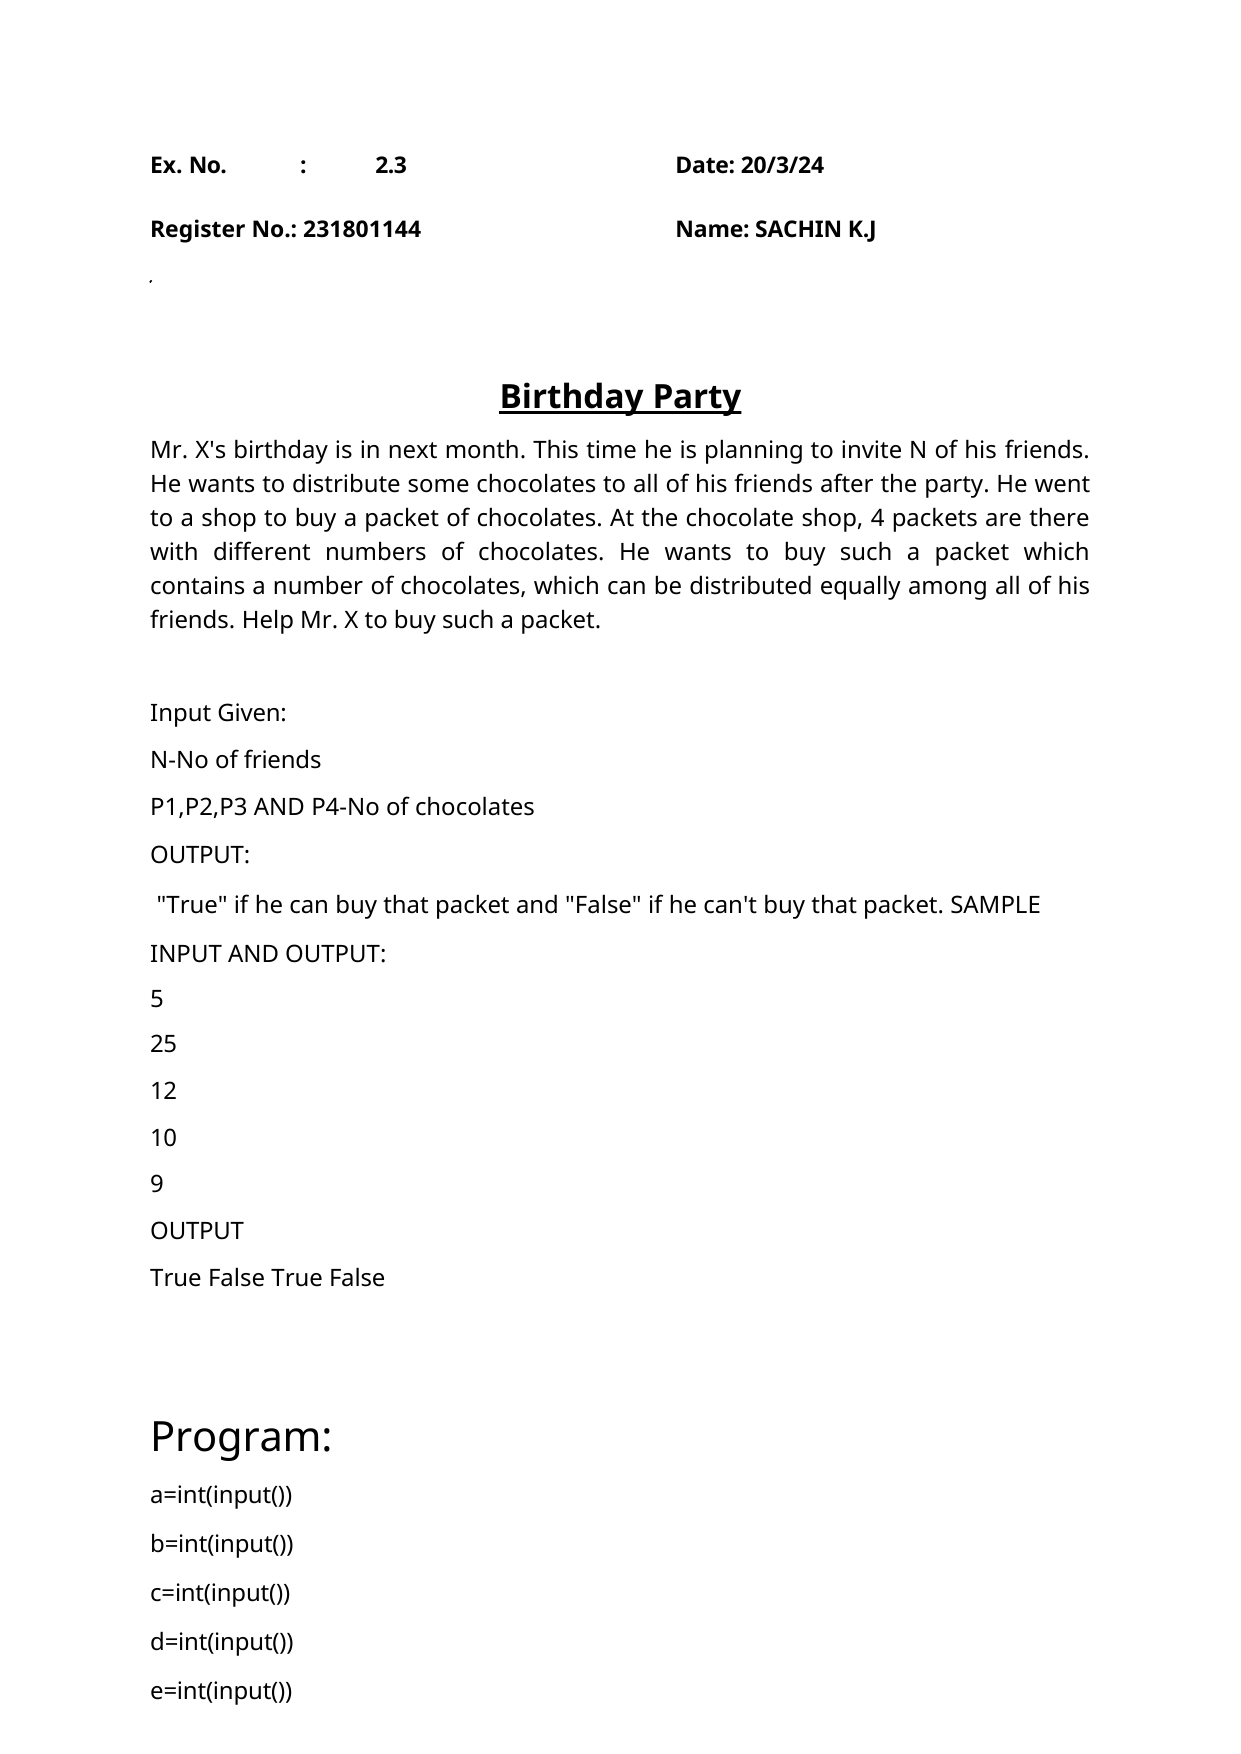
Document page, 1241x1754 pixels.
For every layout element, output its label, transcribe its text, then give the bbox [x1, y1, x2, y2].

text 25 [150, 1027, 1136, 1060]
text True False True False [150, 1260, 1136, 1293]
text 5 [150, 986, 1136, 1013]
text "True" if he can buy that packet and "False" if he can't buy that packet. SAMPLE INPUT AND OUTPUT: [150, 888, 1043, 969]
text P1,P2,P3 AND P4-No of chocolates OUTPUT: [150, 789, 610, 871]
subtitle Birthday Party [153, 373, 1088, 418]
text 12 [150, 1073, 1136, 1106]
text a=int(input()) b=int(input()) c=int(input()) d=int(input()) e=int(input()) [150, 1477, 302, 1707]
text Ex. No. : 2.3 Date: 20/3/24 [150, 149, 1136, 180]
text Mr. X's birthday is in next month. This time he is planning to invite N of his friends. He wants to distribute some chocolates to all of his friends after the party. He went to a shop to buy a packet of chocolates. At the chocolate shop, 4 packets are there with different numbers of chocolates. He wants to buy such a packet which contains a number of chocolates, which can be distributed equally among all of his friends. Help Mr. X to buy such a packet. [150, 432, 1091, 636]
text OUTPUT [150, 1213, 1136, 1246]
text N-No of friends [150, 743, 1136, 775]
text Input Given: [150, 696, 1136, 729]
text 10 [150, 1120, 1136, 1153]
subtitle Program: [150, 1406, 1136, 1463]
text Register No.: 231801144 Name: SACHIN K.J [150, 213, 1136, 245]
text 9 [150, 1167, 1136, 1200]
